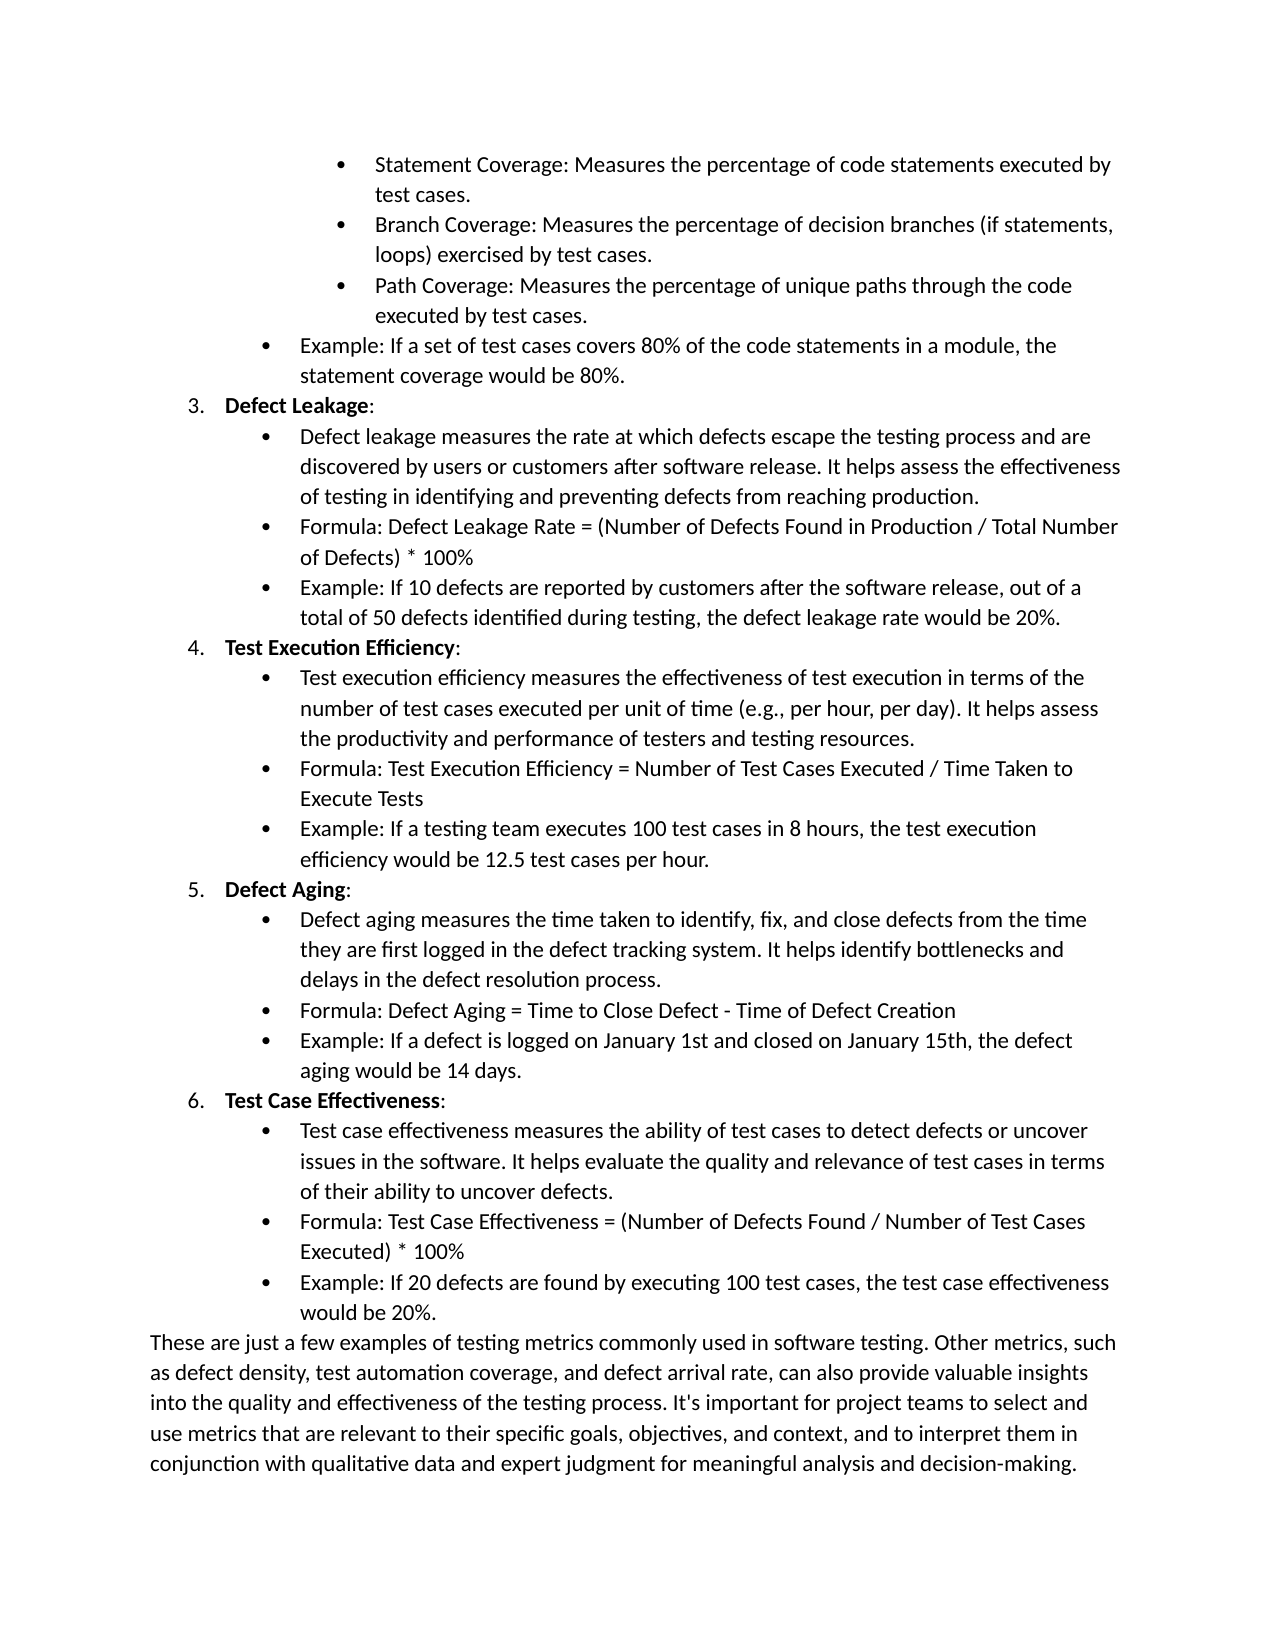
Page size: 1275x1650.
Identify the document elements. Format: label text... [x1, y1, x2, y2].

list Example: If a testing team executes 100 test cases in 8 hours, the test execution efficiency would be 12.5 test cases per hour. [262, 814, 1125, 873]
list Example: If a set of test cases covers 80% of the code statements in a module, the statement coverage would be 80%. [262, 331, 1125, 389]
list Example: If 10 defects are reported by customers after the software release, out of a total of 50 defects identified during testing, the defect leakage rate would be 20%. [262, 573, 1125, 631]
list Formula: Test Execution Efficiency = Number of Test Cases Executed / Time Taken to Execute Tests [262, 754, 1125, 812]
list Test Case Effectiveness: [187, 1086, 1125, 1114]
list Defect Aging: [187, 875, 1125, 903]
text These are just a few examples of testing metrics commonly used in software testing. Other metrics, such as defect density, test automation coverage, and defect arrival rate, can also provide valuable insights into the quality and effectiveness of the testing process. It's important for project teams to select and use metrics that are relevant to their specific goals, objectives, and context, and to interpret them in conjunction with qualitative data and expert judgment for meaningful analysis and decision-making. [150, 1328, 1125, 1477]
list Formula: Test Case Effectiveness = (Number of Defects Found / Number of Test Cases Executed) * 100% [262, 1207, 1125, 1266]
list Formula: Defect Aging = Time to Close Defect - Time of Defect Creation [262, 996, 1125, 1024]
list Branch Coverage: Measures the percentage of decision branches (if statements, loops) exercised by test cases. [337, 210, 1125, 269]
list Defect Leakage: [187, 392, 1125, 420]
list Test case effectiveness measures the ability of test cases to detect defects or uncover issues in the software. It helps evaluate the quality and relevance of test cases in terms of their ability to uncover defects. [262, 1117, 1125, 1205]
list Defect aging measures the time taken to identify, fix, and close defects from the time they are first logged in the defect tracking system. It helps identify bottlenecks and delays in the defect resolution process. [262, 905, 1125, 994]
list Formula: Defect Leakage Rate = (Number of Defects Found in Production / Total Number of Defects) * 100% [262, 512, 1125, 571]
list Test Execution Efficiency: [187, 633, 1125, 661]
list Test execution efficiency measures the effectiveness of test execution in terms of the number of test cases executed per unit of time (e.g., per hour, per day). It helps assess the productivity and performance of testers and testing resources. [262, 663, 1125, 752]
list Defect leakage measures the rate at which defects escape the testing process and are discovered by users or customers after software release. It helps assess the effectiveness of testing in identifying and preventing defects from reaching production. [262, 422, 1125, 510]
list Path Coverage: Measures the percentage of unique paths through the code executed by test cases. [337, 271, 1125, 329]
list Example: If a defect is logged on January 1st and closed on January 15th, the defect aging would be 14 days. [262, 1026, 1125, 1084]
list Example: If 20 defects are found by executing 100 test cases, the test case effectiveness would be 20%. [262, 1268, 1125, 1326]
list Statement Coverage: Measures the percentage of code statements executed by test cases. [337, 150, 1125, 208]
